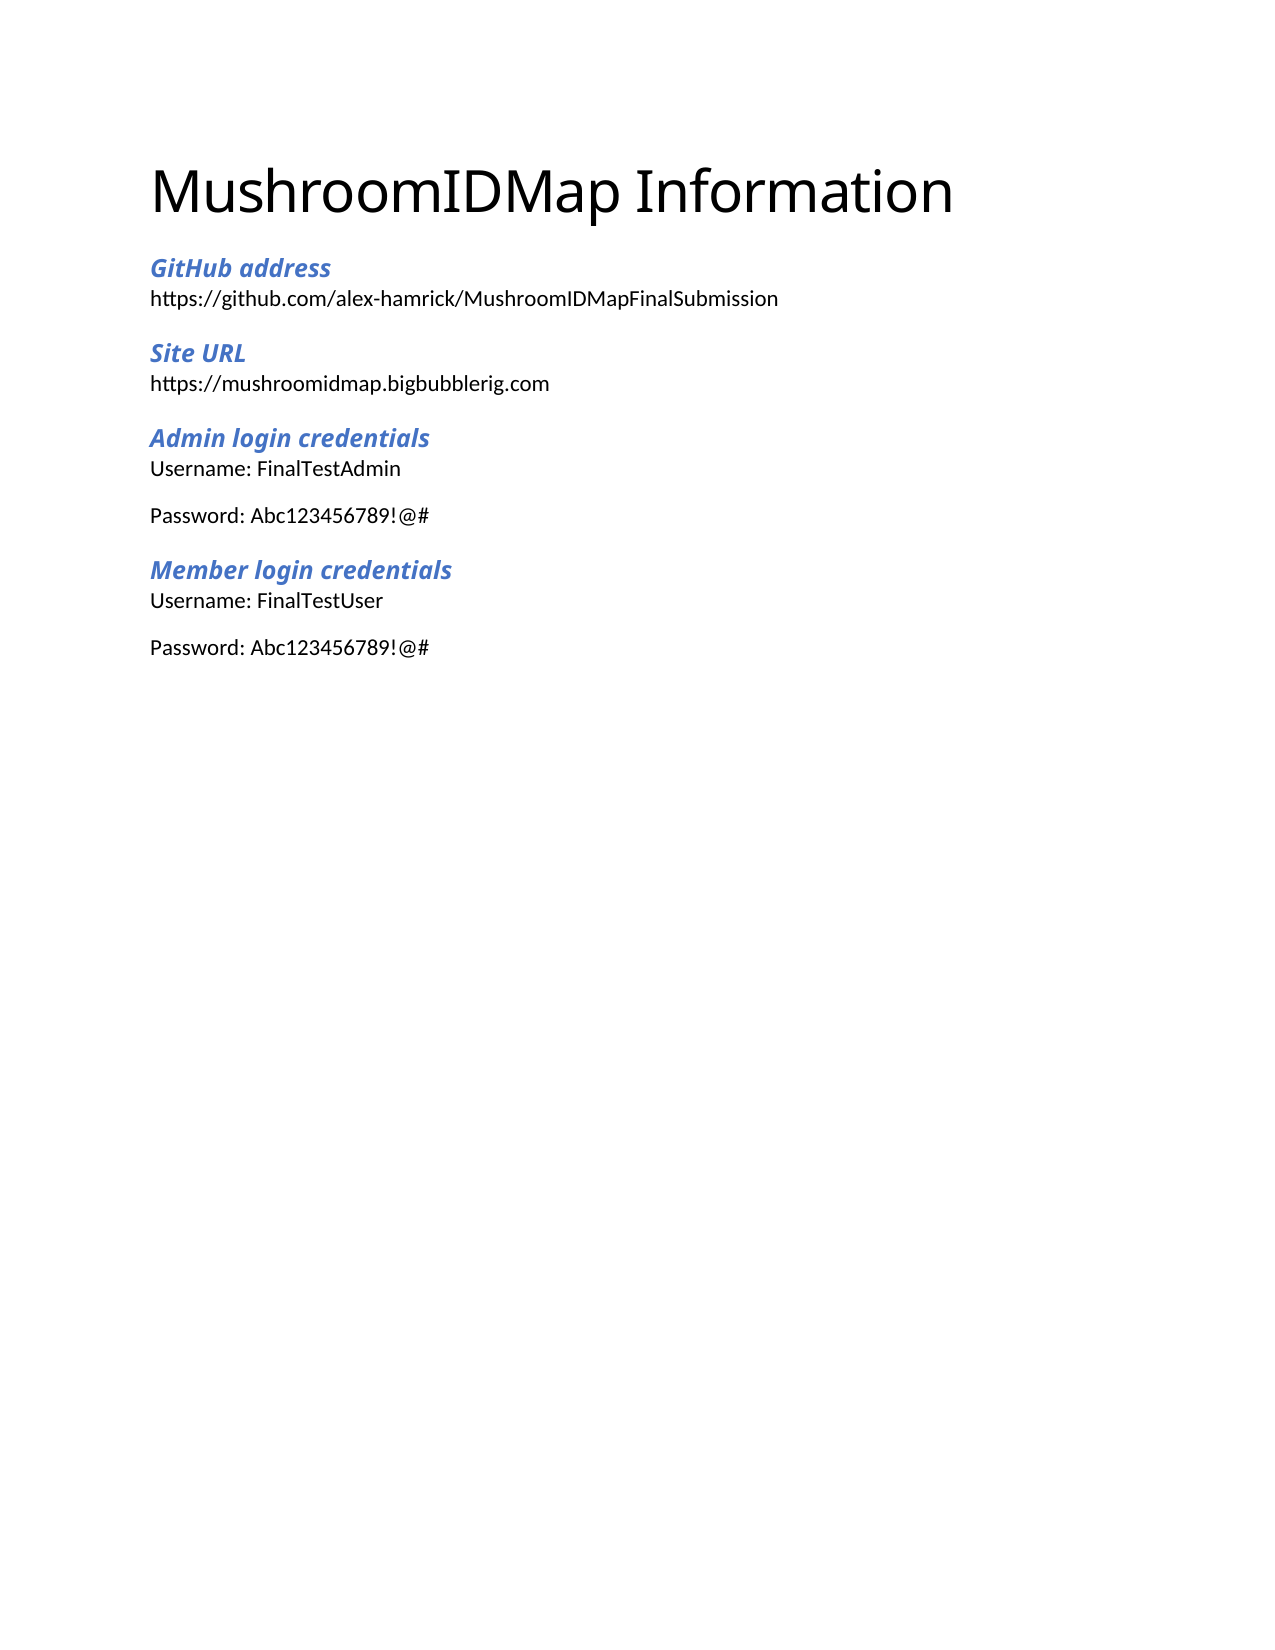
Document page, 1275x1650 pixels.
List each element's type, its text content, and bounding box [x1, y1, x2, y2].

text Password: Abc123456789!@# [150, 501, 1125, 529]
subtitle Admin login credentials [150, 421, 1125, 454]
text Username: FinalTestUser [150, 587, 1125, 614]
title MushroomIDMap Information [150, 150, 1125, 229]
text Password: Abc123456789!@# [150, 633, 1125, 661]
text https://github.com/alex-hamrick/MushroomIDMapFinalSubmission [150, 284, 1125, 312]
subtitle GitHub address [150, 250, 1125, 284]
text Username: FinalTestAdmin [150, 454, 1125, 483]
subtitle Member login credentials [150, 552, 1125, 587]
subtitle Site URL [150, 335, 1125, 369]
text https://mushroomidmap.bigbubblerig.com [150, 369, 1125, 397]
